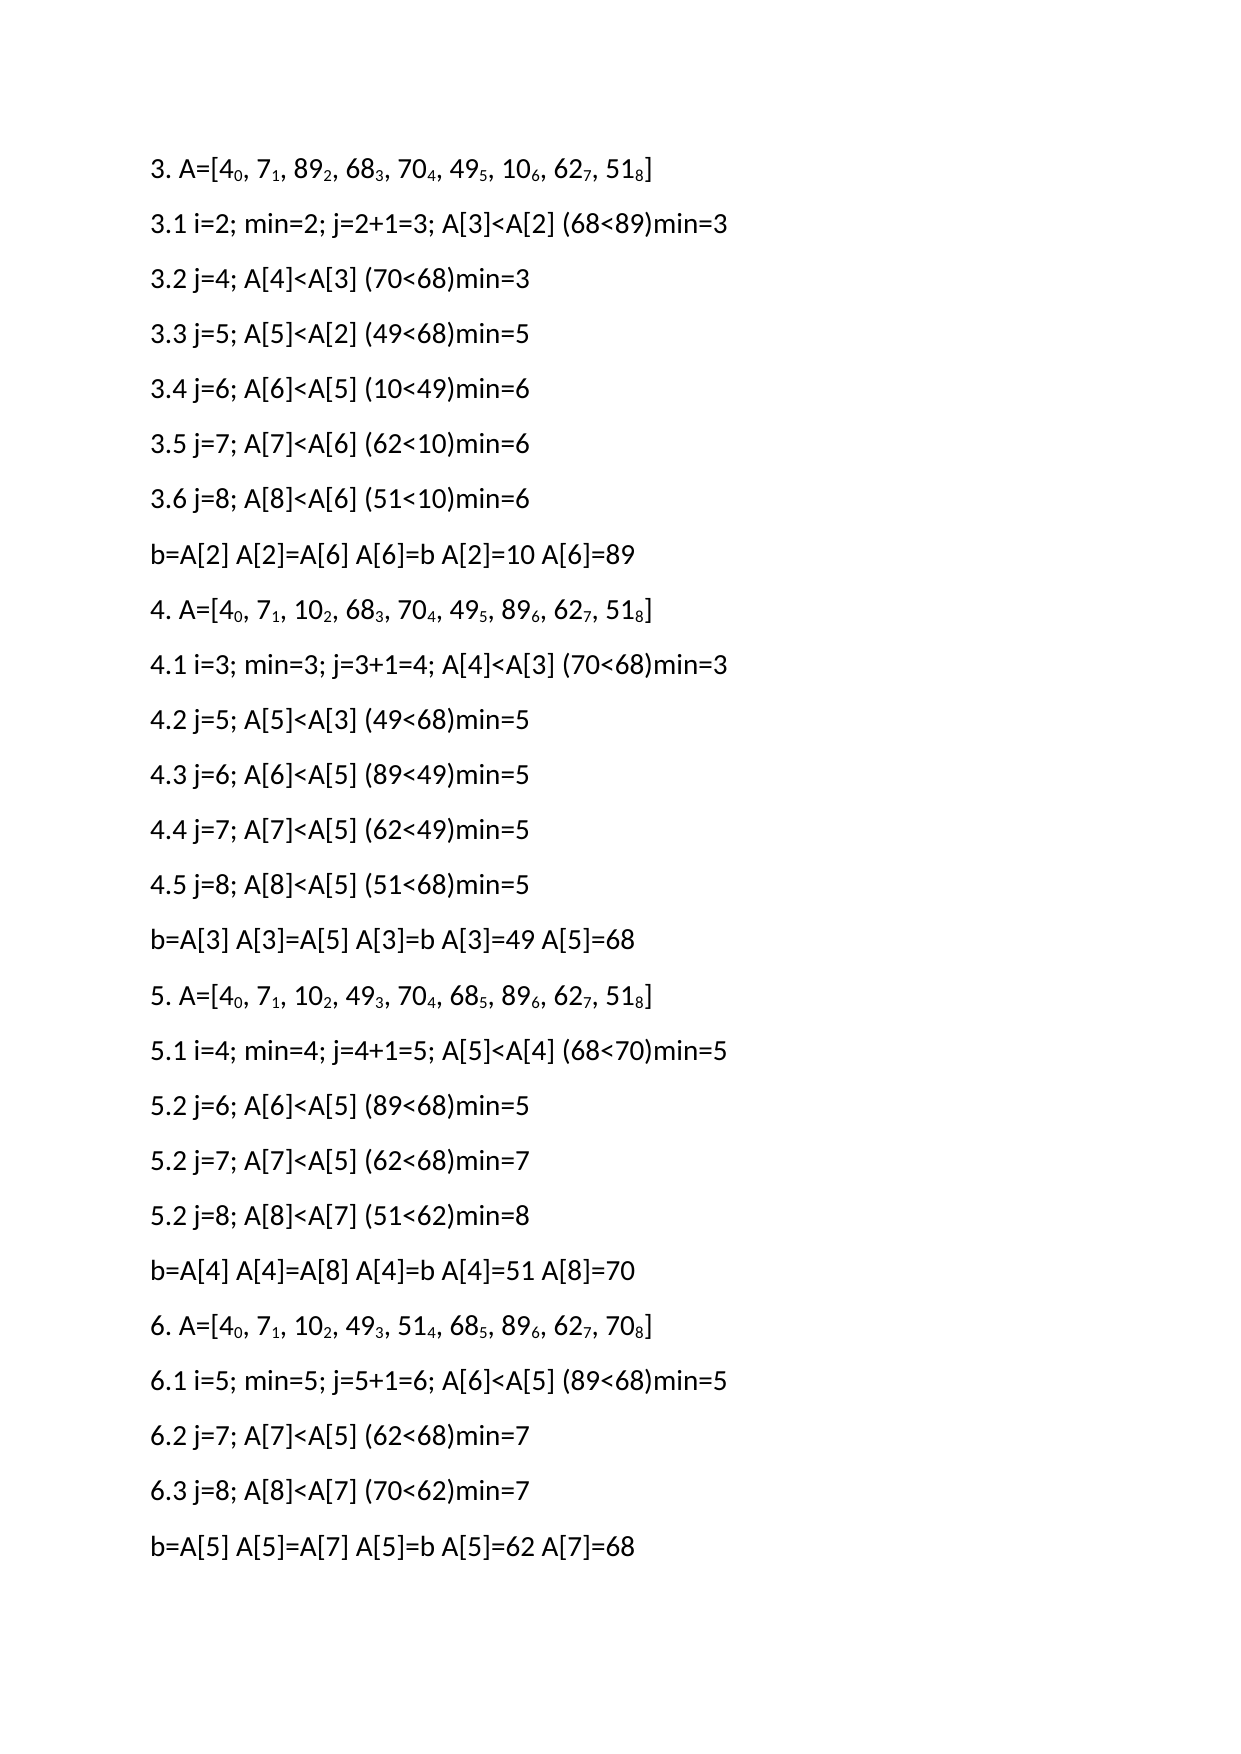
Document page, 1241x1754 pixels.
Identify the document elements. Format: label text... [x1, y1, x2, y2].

text 6.1 i=5; min=5; j=5+1=6; A[6]<A[5] (89<68)min=5 [150, 1362, 1090, 1398]
text 4.3 j=6; A[6]<A[5] (89<49)min=5 [150, 756, 1090, 792]
text 3.6 j=8; A[8]<A[6] (51<10)min=6 [150, 481, 1090, 516]
text b=A[4] A[4]=A[8] A[4]=b A[4]=51 A[8]=70 [150, 1252, 1090, 1288]
text 5.2 j=7; A[7]<A[5] (62<68)min=7 [150, 1142, 1090, 1177]
text 4. А=[40, 71, 102, 683, 704, 495, 896, 627, 518] [150, 591, 1090, 626]
text 3.5 j=7; A[7]<A[6] (62<10)min=6 [150, 426, 1090, 461]
text 3.3 j=5; A[5]<A[2] (49<68)min=5 [150, 315, 1090, 351]
text 4.1 i=3; min=3; j=3+1=4; A[4]<A[3] (70<68)min=3 [150, 646, 1090, 682]
text 6.2 j=7; A[7]<A[5] (62<68)min=7 [150, 1417, 1090, 1453]
text b=A[3] A[3]=A[5] A[3]=b A[3]=49 A[5]=68 [150, 921, 1090, 957]
text 5.2 j=6; A[6]<A[5] (89<68)min=5 [150, 1087, 1090, 1122]
text 4.5 j=8; A[8]<A[5] (51<68)min=5 [150, 866, 1090, 902]
text 3. А=[40, 71, 892, 683, 704, 495, 106, 627, 518] [150, 150, 1090, 186]
text 3.4 j=6; A[6]<A[5] (10<49)min=6 [150, 370, 1090, 406]
text 4.4 j=7; A[7]<A[5] (62<49)min=5 [150, 811, 1090, 847]
text 6. А=[40, 71, 102, 493, 514, 685, 896, 627, 708] [150, 1307, 1090, 1343]
text 5.1 i=4; min=4; j=4+1=5; A[5]<A[4] (68<70)min=5 [150, 1032, 1090, 1067]
text 5.2 j=8; A[8]<A[7] (51<62)min=8 [150, 1197, 1090, 1233]
text 3.2 j=4; A[4]<A[3] (70<68)min=3 [150, 260, 1090, 296]
text 5. А=[40, 71, 102, 493, 704, 685, 896, 627, 518] [150, 977, 1090, 1012]
text b=A[5] A[5]=A[7] A[5]=b A[5]=62 A[7]=68 [150, 1528, 1090, 1563]
text 4.2 j=5; A[5]<A[3] (49<68)min=5 [150, 701, 1090, 737]
text 6.3 j=8; A[8]<A[7] (70<62)min=7 [150, 1472, 1090, 1508]
text 3.1 i=2; min=2; j=2+1=3; A[3]<A[2] (68<89)min=3 [150, 205, 1090, 241]
text b=A[2] A[2]=A[6] A[6]=b A[2]=10 A[6]=89 [150, 536, 1090, 571]
